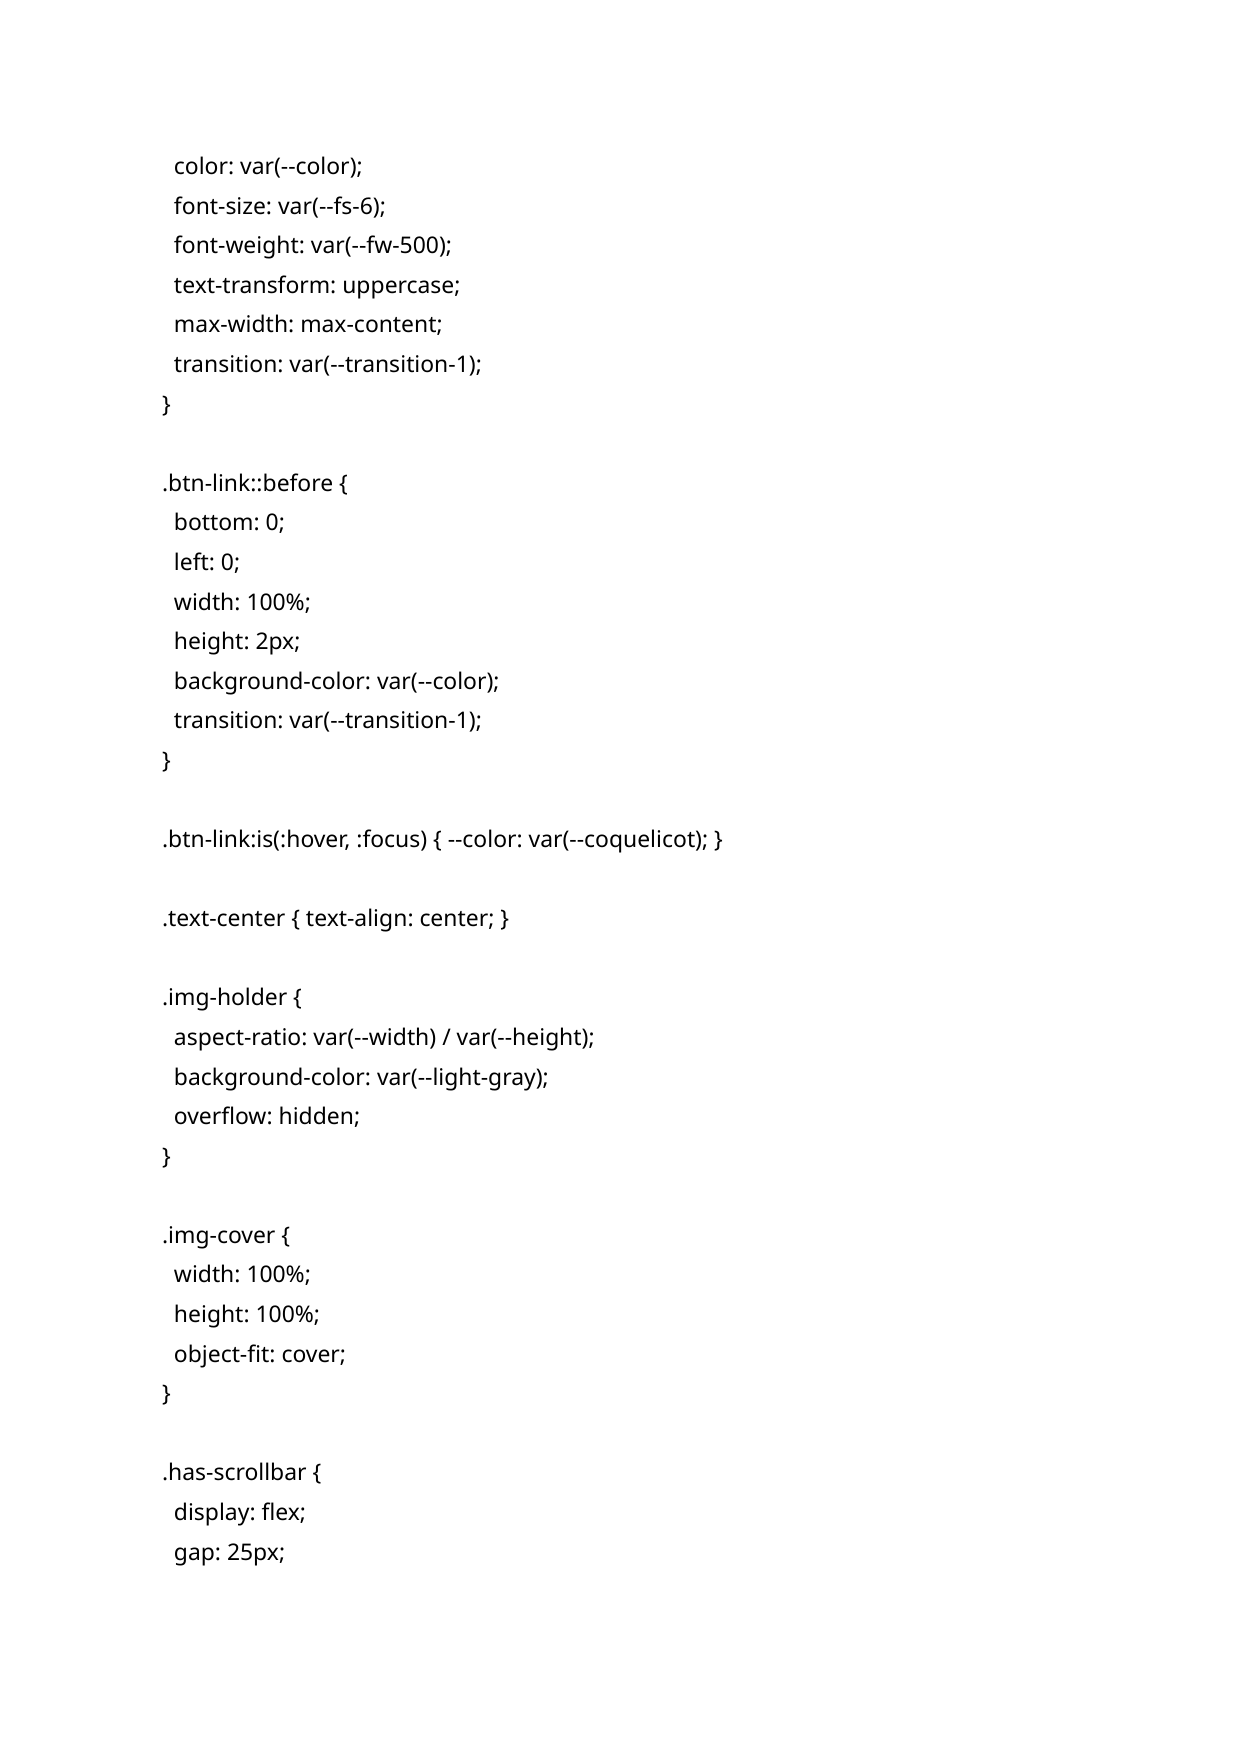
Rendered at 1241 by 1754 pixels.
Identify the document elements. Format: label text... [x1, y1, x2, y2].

text } [150, 387, 1090, 419]
text overflow: hidden; [150, 1100, 1090, 1131]
text height: 100%; [150, 1298, 1090, 1329]
text font-size: var(--fs-6); [150, 189, 1090, 221]
text } [150, 1139, 1090, 1171]
text .text-center { text-align: center; } [150, 902, 1090, 933]
text width: 100%; [150, 585, 1090, 617]
text background-color: var(--color); [150, 664, 1090, 696]
text text-transform: uppercase; [150, 269, 1090, 300]
text } [150, 1377, 1090, 1408]
text aspect-ratio: var(--width) / var(--height); [150, 1021, 1090, 1052]
text .img-cover { [150, 1219, 1090, 1250]
text bottom: 0; [150, 506, 1090, 537]
text width: 100%; [150, 1258, 1090, 1289]
text display: flex; [150, 1496, 1090, 1527]
text transition: var(--transition-1); [150, 348, 1090, 379]
text object-fit: cover; [150, 1337, 1090, 1369]
text color: var(--color); [150, 150, 1090, 181]
text gap: 25px; [150, 1535, 1090, 1567]
text transition: var(--transition-1); [150, 704, 1090, 735]
text font-weight: var(--fw-500); [150, 229, 1090, 260]
text .btn-link::before { [150, 467, 1090, 498]
text } [150, 744, 1090, 775]
text max-width: max-content; [150, 308, 1090, 339]
text .btn-link:is(:hover, :focus) { --color: var(--coquelicot); } [150, 823, 1090, 854]
text background-color: var(--light-gray); [150, 1060, 1090, 1092]
text left: 0; [150, 546, 1090, 577]
text .has-scrollbar { [150, 1456, 1090, 1487]
text height: 2px; [150, 625, 1090, 656]
text .img-holder { [150, 981, 1090, 1012]
